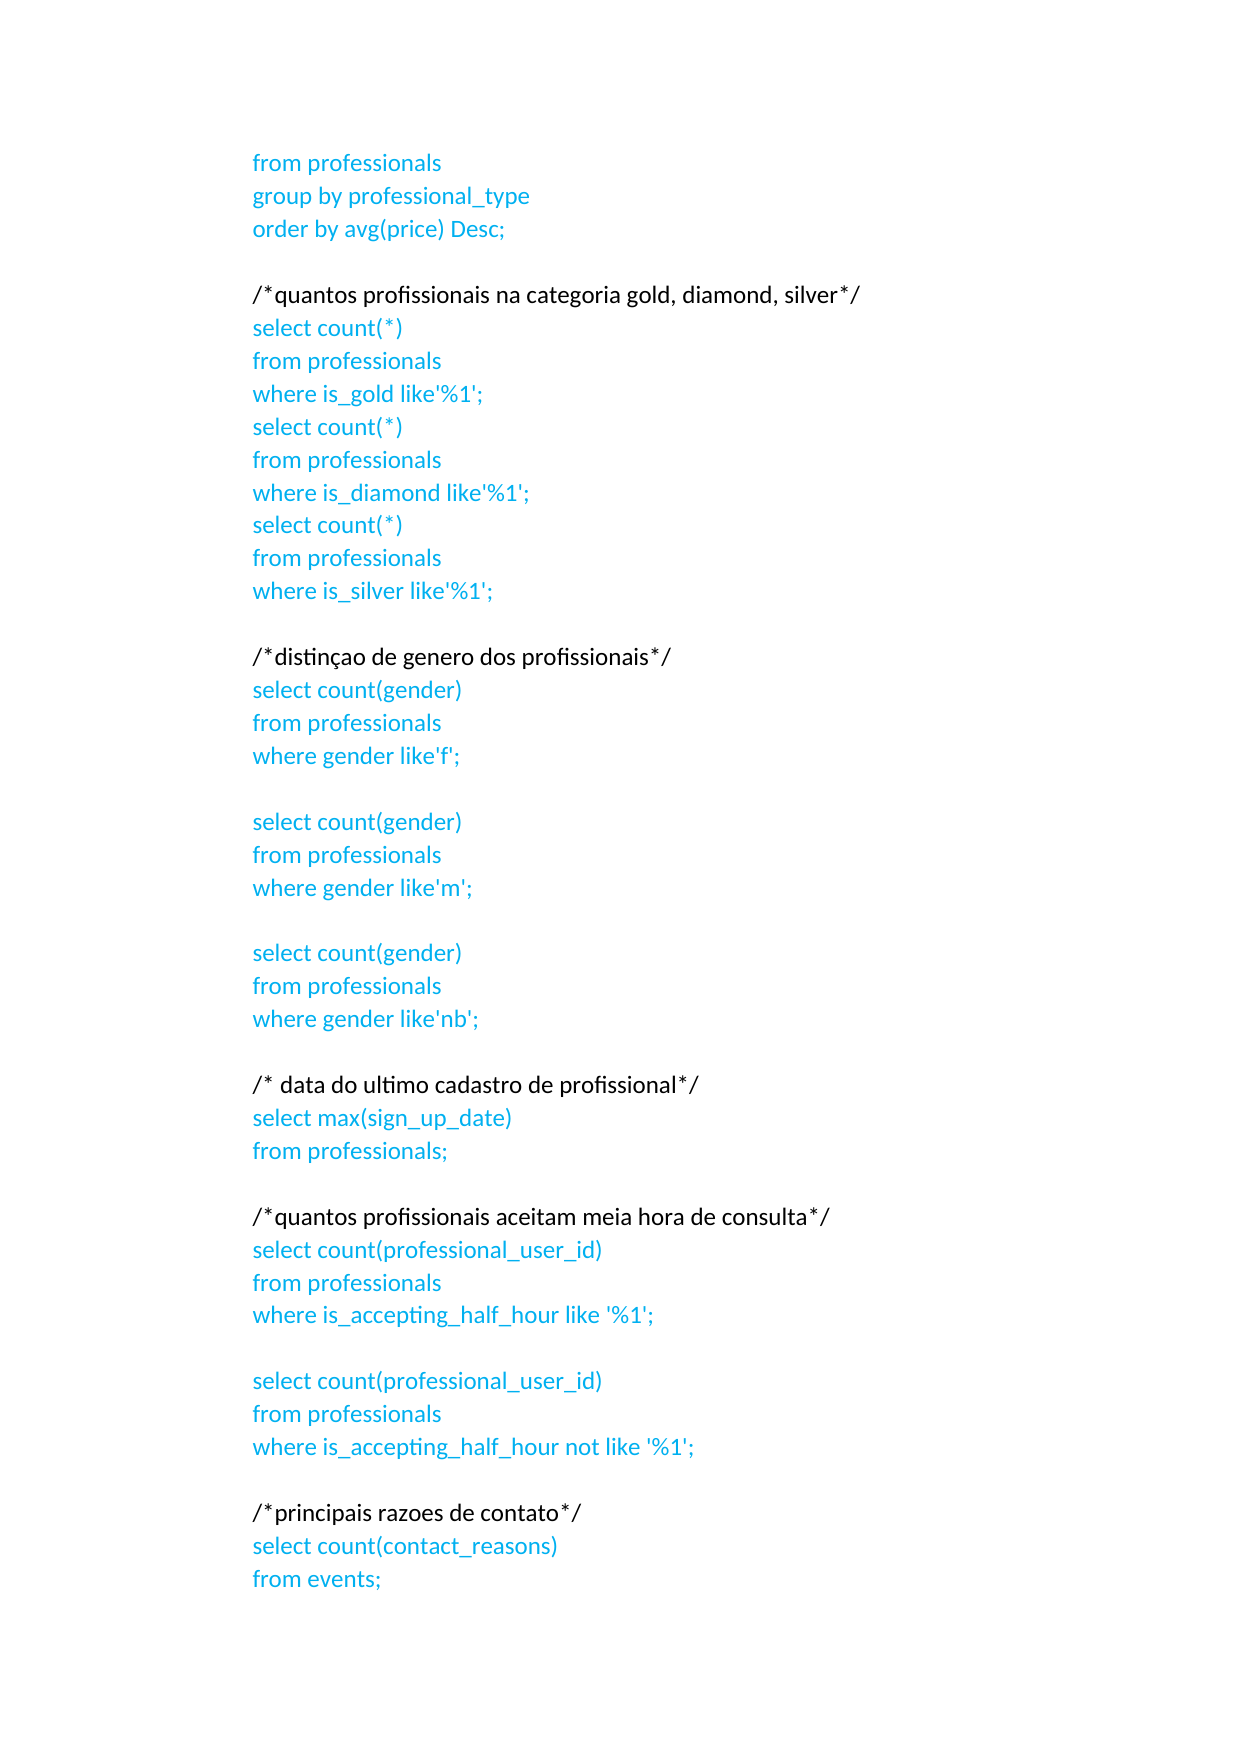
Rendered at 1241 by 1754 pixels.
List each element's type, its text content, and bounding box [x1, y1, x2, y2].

list from professionals [252, 345, 1063, 376]
list where gender like'f'; [252, 740, 1063, 771]
list /*quantos profissionais aceitam meia hora de consulta*/ [252, 1201, 1063, 1231]
list select count(professional_user_id) [252, 1366, 1063, 1396]
list select count(gender) [252, 674, 1063, 705]
list where gender like'm'; [252, 872, 1063, 902]
list select count(gender) [252, 806, 1063, 836]
list select count(*) [252, 411, 1063, 441]
list where gender like'nb'; [252, 1003, 1063, 1034]
list select count(*) [252, 312, 1063, 343]
list /* data do ultimo cadastro de profissional*/ [252, 1069, 1063, 1100]
list from professionals; [252, 1135, 1063, 1166]
list where is_gold like'%1'; [252, 378, 1063, 408]
list select count(*) [252, 510, 1063, 540]
list from professionals [252, 1267, 1063, 1297]
list where is_accepting_half_hour like '%1'; [252, 1300, 1063, 1330]
list from professionals [252, 543, 1063, 573]
list where is_accepting_half_hour not like '%1'; [252, 1431, 1063, 1462]
list /*distinçao de genero dos profissionais*/ [252, 641, 1063, 672]
list select count(gender) [252, 938, 1063, 968]
list from professionals [252, 1398, 1063, 1429]
list group by professional_type [252, 181, 1063, 211]
list from events; [252, 1563, 1063, 1593]
list from professionals [252, 148, 1063, 178]
list from professionals [252, 707, 1063, 738]
list where is_diamond like'%1'; [252, 477, 1063, 507]
list order by avg(price) Desc; [252, 213, 1063, 244]
list select count(professional_user_id) [252, 1234, 1063, 1264]
list from professionals [252, 839, 1063, 869]
list select max(sign_up_date) [252, 1102, 1063, 1133]
list select count(contact_reasons) [252, 1530, 1063, 1561]
list /*quantos profissionais na categoria gold, diamond, silver*/ [252, 279, 1063, 310]
list from professionals [252, 971, 1063, 1001]
list /*principais razoes de contato*/ [252, 1497, 1063, 1528]
list where is_silver like'%1'; [252, 576, 1063, 606]
list from professionals [252, 444, 1063, 474]
